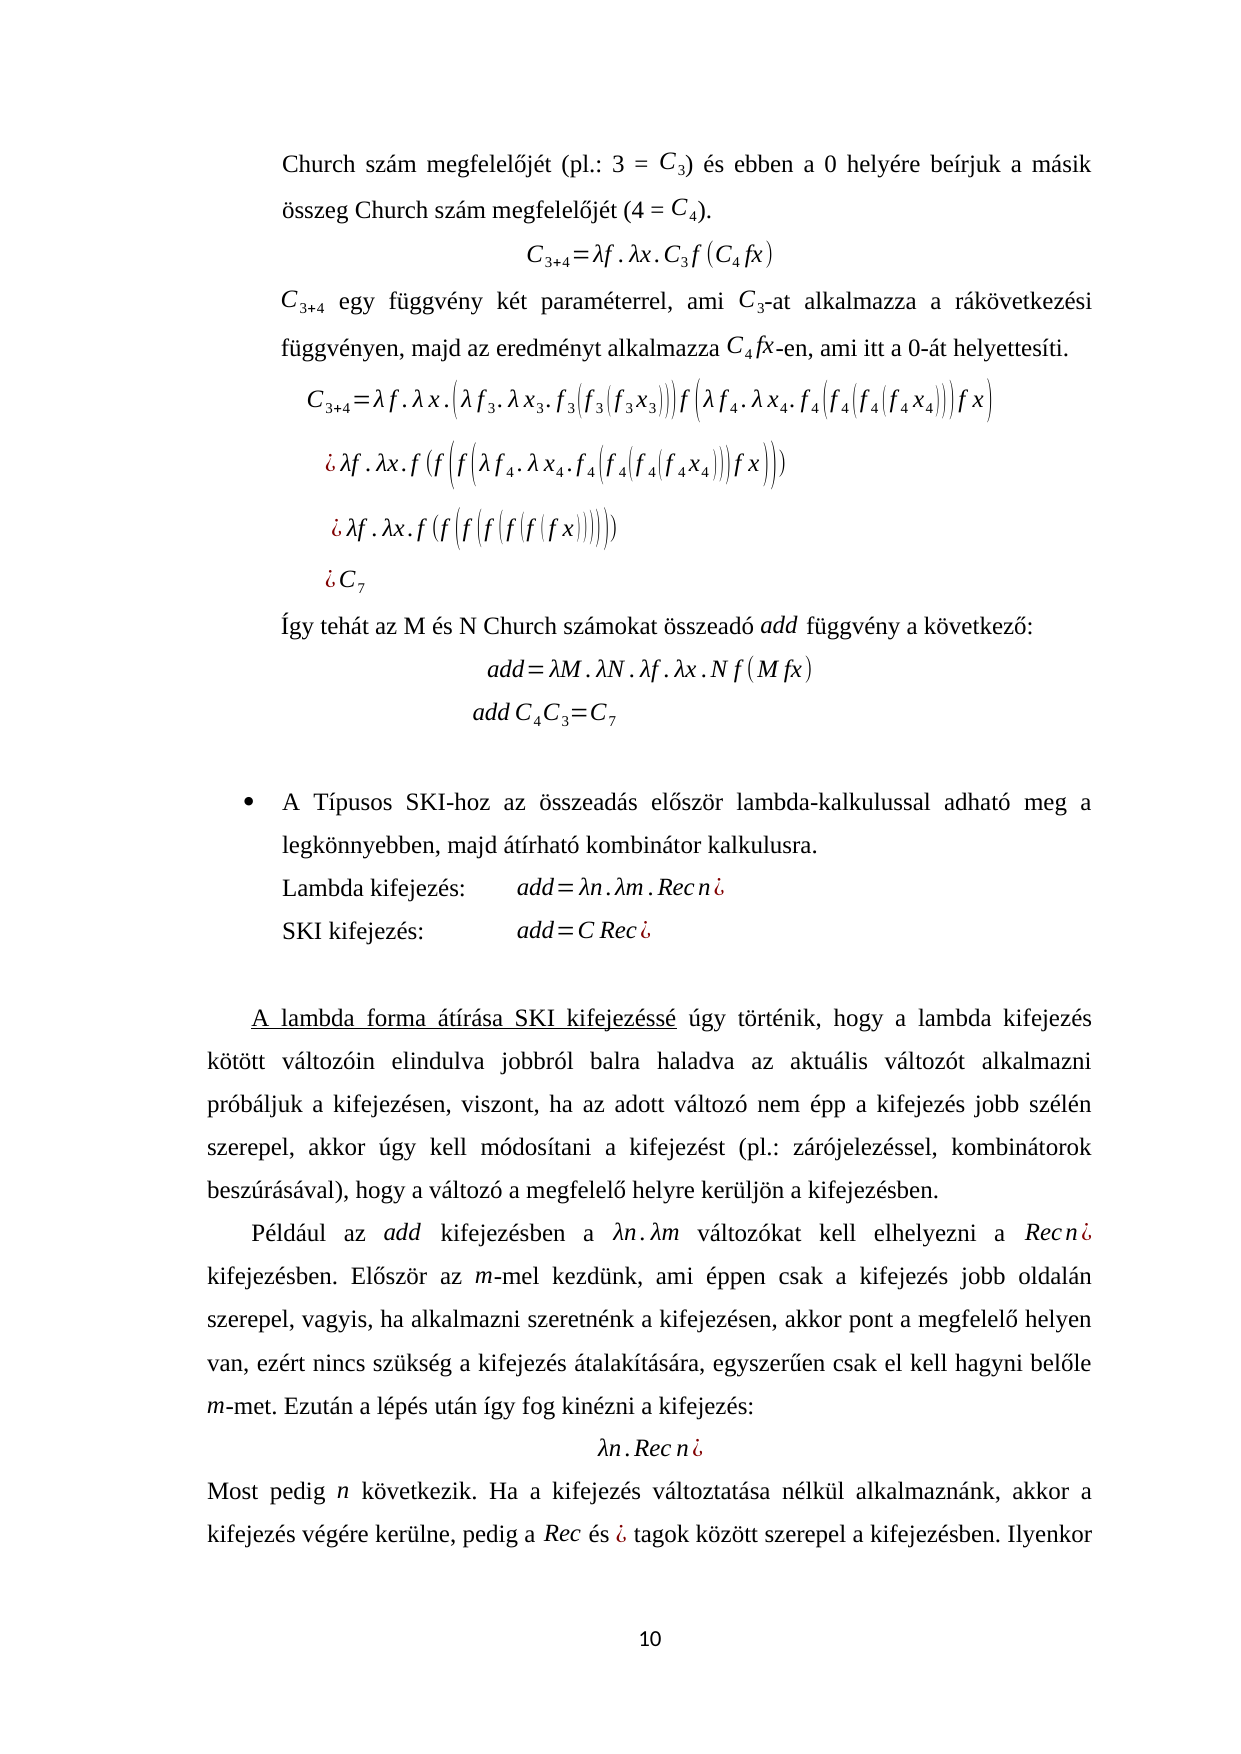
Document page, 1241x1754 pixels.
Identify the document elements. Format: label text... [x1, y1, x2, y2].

text Így tehát az M és N Church számokat összeadó függvény a következő: [207, 611, 1092, 640]
list A Típusos SKI-hoz az összeadás először lambda-kalkulussal adható meg a legkönnyebben, majd átírható kombinátor kalkulusra. [244, 787, 1092, 859]
text egy függvény két paraméterrel, ami -at alkalmazza a rákövetkezési függvényen, majd az eredményt alkalmazza -en, ami itt a 0-át helyettesíti. [281, 285, 1092, 363]
list Lambda kifejezés: [282, 873, 1092, 902]
list SKI kifejezés: [282, 916, 1092, 945]
list Például az kifejezésben a változókat kell elhelyezni a kifejezésben. Először az -mel kezdünk, ami éppen csak a kifejezés jobb oldalán szerepel, vagyis, ha alkalmazni szeretnénk a kifejezésen, akkor pont a megfelelő helyen van, ezért nincs szükség a kifejezés átalakítására, egyszerűen csak el kell hagyni belőle -met. Ezután a lépés után így fog kinézni a kifejezés: [207, 1218, 1092, 1419]
list A lambda forma átírása SKI kifejezéssé úgy történik, hogy a lambda kifejezés kötött változóin elindulva jobbról balra haladva az aktuális változót alkalmazni próbáljuk a kifejezésen, viszont, ha az adott változó nem épp a kifejezés jobb szélén szerepel, akkor úgy kell módosítani a kifejezést (pl.: zárójelezéssel, kombinátorok beszúrásával), hogy a változó a megfelelő helyre kerüljön a kifejezésben. [207, 1003, 1092, 1204]
